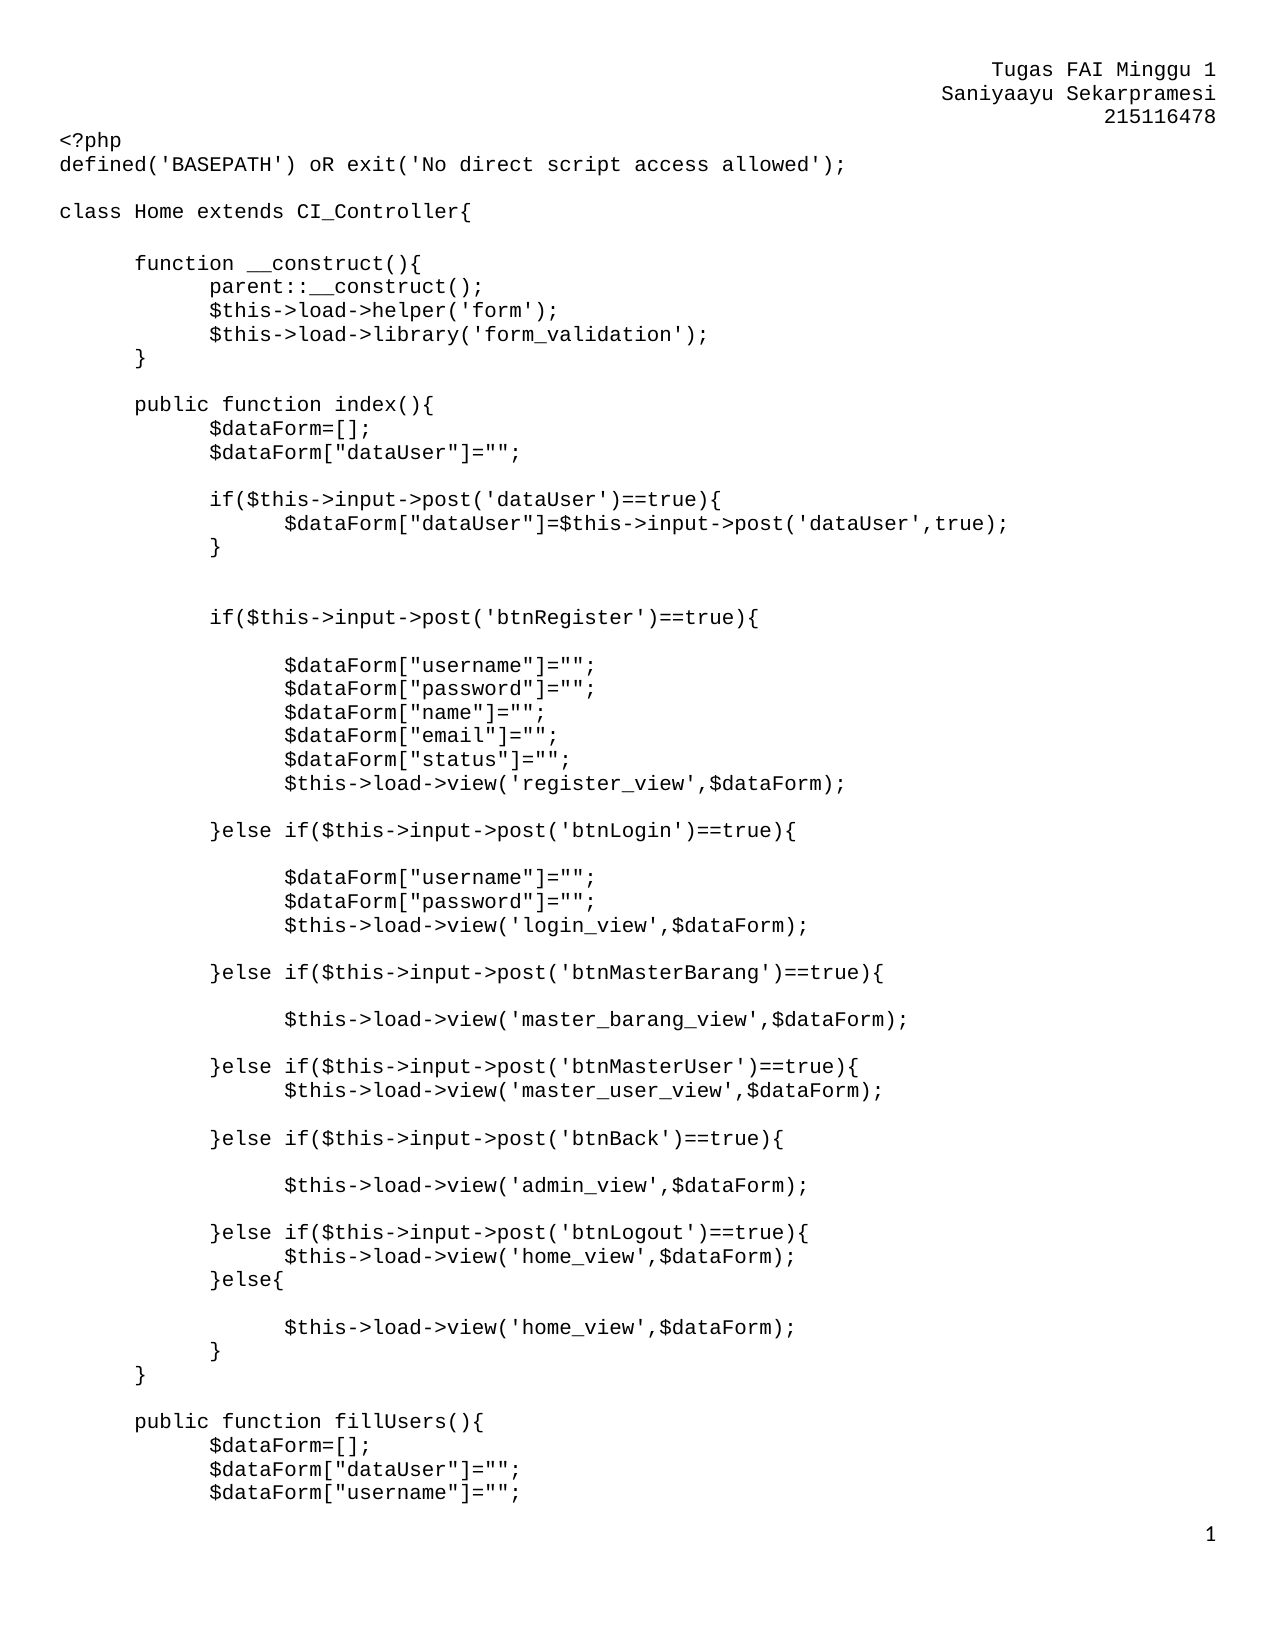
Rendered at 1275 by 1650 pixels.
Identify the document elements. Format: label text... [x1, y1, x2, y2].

text Saniyaayu Sekarpramesi [59, 83, 1216, 106]
text $dataForm["password"]=""; [59, 678, 1216, 702]
text $this->load->view('register_view',$dataForm); [59, 773, 1216, 796]
text $this->load->view('home_view',$dataForm); [59, 1317, 1216, 1340]
text $dataForm["username"]=""; [59, 867, 1216, 891]
text }else if($this->input->post('btnBack')==true){ [59, 1127, 1216, 1151]
text $this->load->view('login_view',$dataForm); [59, 915, 1216, 938]
text $this->load->view('home_view',$dataForm); [59, 1246, 1216, 1269]
text $this->load->helper('form'); [59, 300, 1216, 323]
text $dataForm["password"]=""; [59, 891, 1216, 915]
text if($this->input->post('dataUser')==true){ [59, 489, 1216, 513]
text }else{ [59, 1269, 1216, 1293]
text $dataForm["username"]=""; [59, 1482, 1216, 1506]
text $dataForm["dataUser"]=$this->input->post('dataUser',true); [59, 513, 1216, 536]
text function __construct(){ [59, 253, 1216, 276]
text $dataForm["dataUser"]=""; [59, 442, 1216, 465]
text } [59, 347, 1216, 371]
text }else if($this->input->post('btnLogin')==true){ [59, 820, 1216, 844]
text $this->load->library('form_validation'); [59, 323, 1216, 347]
text $dataForm["username"]=""; [59, 654, 1216, 678]
text $this->load->view('admin_view',$dataForm); [59, 1175, 1216, 1198]
text $this->load->view('master_barang_view',$dataForm); [59, 1009, 1216, 1033]
text }else if($this->input->post('btnMasterUser')==true){ [59, 1057, 1216, 1080]
text } [59, 1364, 1216, 1388]
text $dataForm=[]; [59, 1435, 1216, 1458]
text } [59, 1340, 1216, 1364]
text public function index(){ [59, 394, 1216, 418]
text }else if($this->input->post('btnMasterBarang')==true){ [59, 962, 1216, 986]
text } [59, 536, 1216, 560]
text $dataForm["name"]=""; [59, 702, 1216, 726]
text $dataForm["email"]=""; [59, 726, 1216, 749]
text public function fillUsers(){ [59, 1411, 1216, 1435]
text <?php [59, 130, 1216, 154]
text }else if($this->input->post('btnLogout')==true){ [59, 1222, 1216, 1246]
text Tugas FAI Minggu 1 [59, 59, 1216, 83]
text $dataForm["dataUser"]=""; [59, 1458, 1216, 1482]
text class Home extends CI_Controller{ [59, 201, 1216, 224]
text parent::__construct(); [59, 276, 1216, 300]
text if($this->input->post('btnRegister')==true){ [59, 607, 1216, 631]
text 215116478 [59, 106, 1216, 130]
text $this->load->view('master_user_view',$dataForm); [59, 1080, 1216, 1104]
text defined('BASEPATH') oR exit('No direct script access allowed'); [59, 154, 1216, 177]
text $dataForm=[]; [59, 418, 1216, 442]
text $dataForm["status"]=""; [59, 749, 1216, 773]
